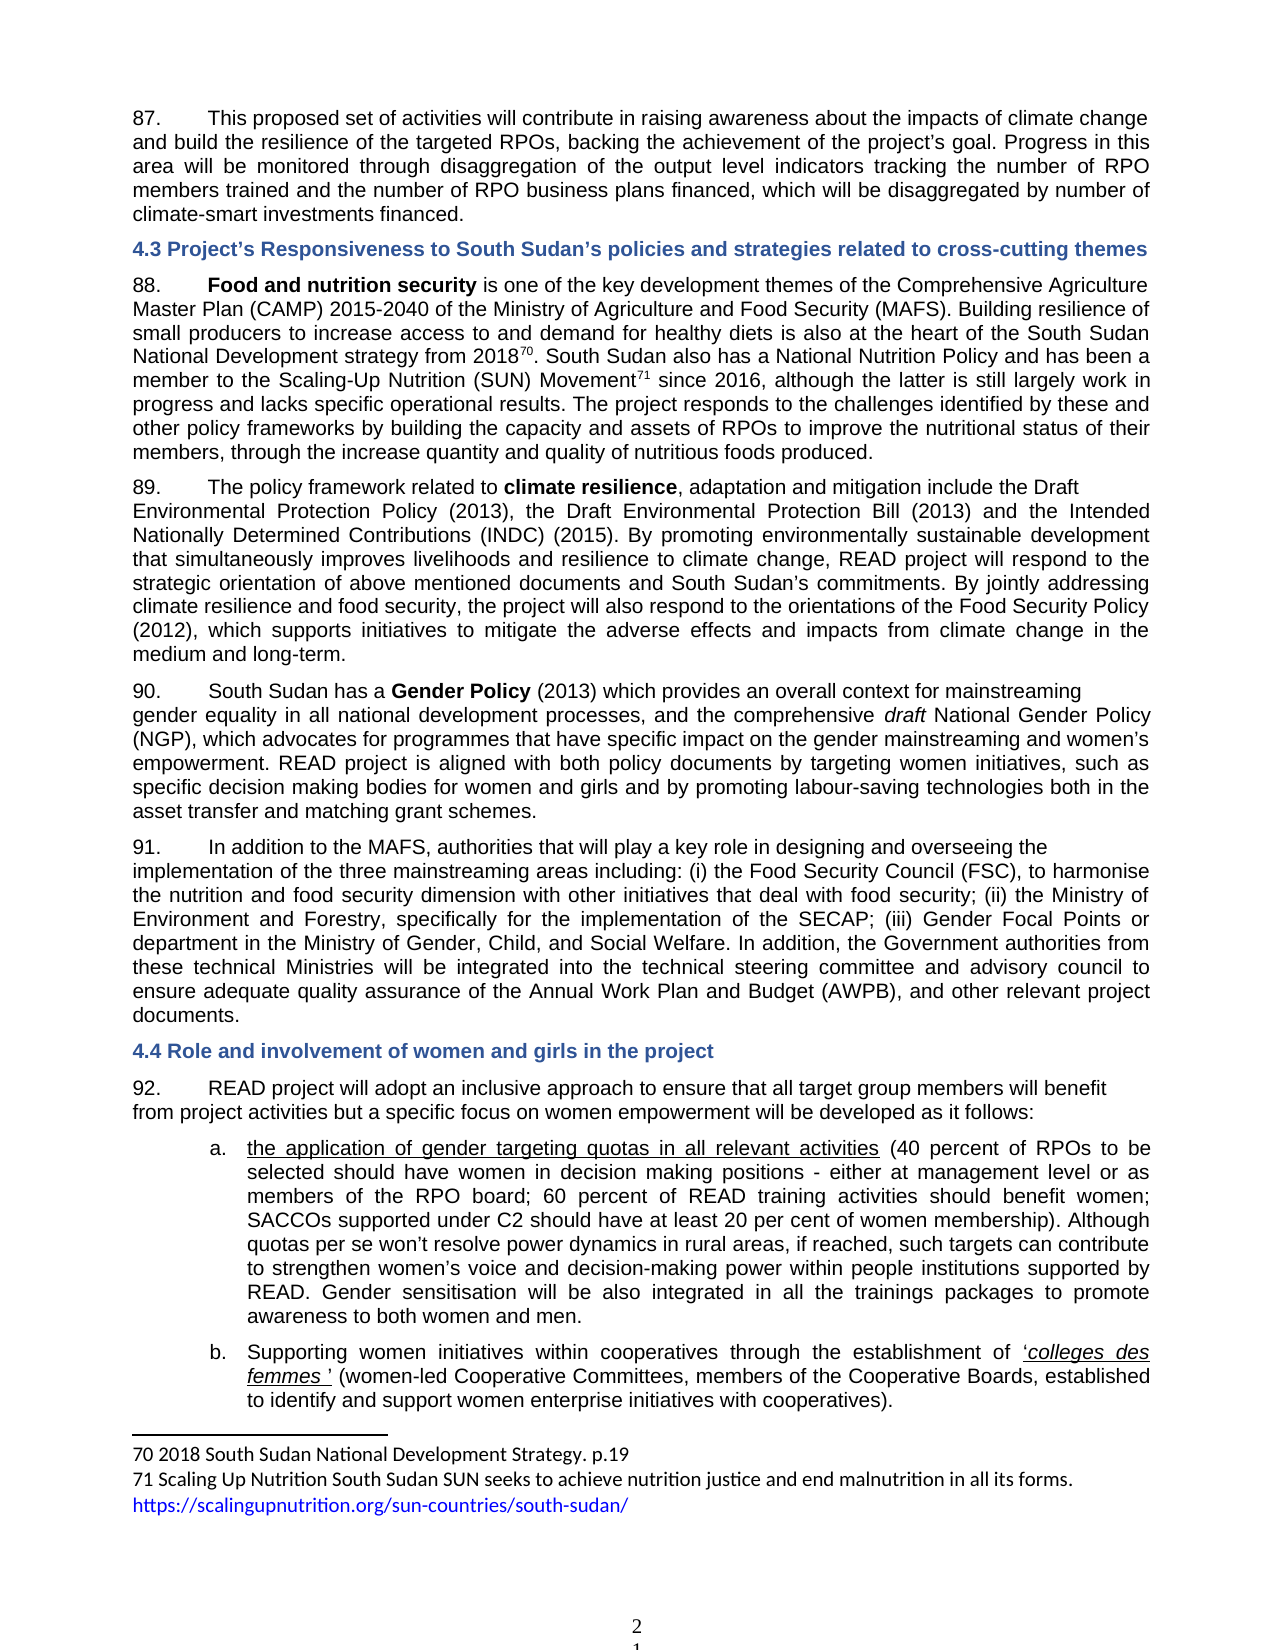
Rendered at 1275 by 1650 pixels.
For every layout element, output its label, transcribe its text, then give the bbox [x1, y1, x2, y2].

text gender equality in all national development processes, and the comprehensive draft National Gender Policy (NGP), which advocates for programmes that have specific impact on the gender mainstreaming and women’s empowerment. READ project is aligned with both policy documents by targeting women initiatives, such as specific decision making bodies for women and girls and by promoting labour-saving technologies both in the asset transfer and matching grant schemes. [132, 703, 1151, 822]
text from project activities but a specific focus on women empowerment will be developed as it follows: [132, 1099, 1151, 1123]
list In addition to the MAFS, authorities that will play a key role in designing and overseeing the [132, 835, 1151, 859]
text implementation of the three mainstreaming areas including: (i) the Food Security Council (FSC), to harmonise the nutrition and food security dimension with other initiatives that deal with food security; (ii) the Ministry of Environment and Forestry, specifically for the implementation of the SECAP; (iii) Gender Focal Points or department in the Ministry of Gender, Child, and Social Welfare. In addition, the Government authorities from these technical Ministries will be integrated into the technical steering committee and advisory council to ensure adequate quality assurance of the Annual Work Plan and Budget (AWPB), and other relevant project documents. [132, 859, 1151, 1027]
list The policy framework related to climate resilience, adaptation and mitigation include the Draft [132, 474, 1151, 498]
list Food and nutrition security is one of the key development themes of the Comprehensive Agriculture [132, 272, 1151, 296]
text Environmental Protection Policy (2013), the Draft Environmental Protection Bill (2013) and the Intended Nationally Determined Contributions (INDC) (2015). By promoting environmentally sustainable development that simultaneously improves livelihoods and resilience to climate change, READ project will respond to the strategic orientation of above mentioned documents and South Sudan’s commitments. By jointly addressing climate resilience and food security, the project will also respond to the orientations of the Food Security Policy (2012), which supports initiatives to mitigate the adverse effects and impacts from climate change in the medium and long-term. [132, 498, 1151, 666]
subtitle 4.3 Project’s Responsiveness to South Sudan’s policies and strategies related to cross-cutting themes [132, 236, 1151, 260]
list South Sudan has a Gender Policy (2013) which provides an overall context for mainstreaming [132, 679, 1151, 703]
subtitle 4.4 Role and involvement of women and girls in the project [132, 1039, 1151, 1063]
text and build the resilience of the targeted RPOs, backing the achievement of the project’s goal. Progress in this area will be monitored through disaggregation of the output level indicators tracking the number of RPO members trained and the number of RPO business plans financed, which will be disaggregated by number of climate-smart investments financed. [132, 130, 1151, 226]
list the application of gender targeting quotas in all relevant activities (40 percent of RPOs to be selected should have women in decision making positions - either at management level or as members of the RPO board; 60 percent of READ training activities should benefit women; SACCOs supported under C2 should have at least 20 per cent of women membership). Although quotas per se won’t resolve power dynamics in rural areas, if reached, such targets can contribute to strengthen women’s voice and decision-making power within people institutions supported by READ. Gender sensitisation will be also integrated in all the trainings packages to promote awareness to both women and men. [209, 1136, 1151, 1328]
list This proposed set of activities will contribute in raising awareness about the impacts of climate change [132, 106, 1151, 130]
list Supporting women initiatives within cooperatives through the establishment of ‘colleges des femmes ’ (women-led Cooperative Committees, members of the Cooperative Boards, established to identify and support women enterprise initiatives with cooperatives). [209, 1340, 1151, 1412]
text Master Plan (CAMP) 2015-2040 of the Ministry of Agriculture and Food Security (MAFS). Building resilience of small producers to increase access to and demand for healthy diets is also at the heart of the South Sudan National Development strategy from 2018. South Sudan also has a National Nutrition Policy and has been a member to the Scaling-Up Nutrition (SUN) Movement since 2016, although the latter is still largely work in progress and lacks specific operational results. The project responds to the challenges identified by these and other policy frameworks by building the capacity and assets of RPOs to improve the nutritional status of their members, through the increase quantity and quality of nutritious foods produced. [132, 296, 1151, 464]
list READ project will adopt an inclusive approach to ensure that all target group members will benefit [132, 1076, 1151, 1099]
